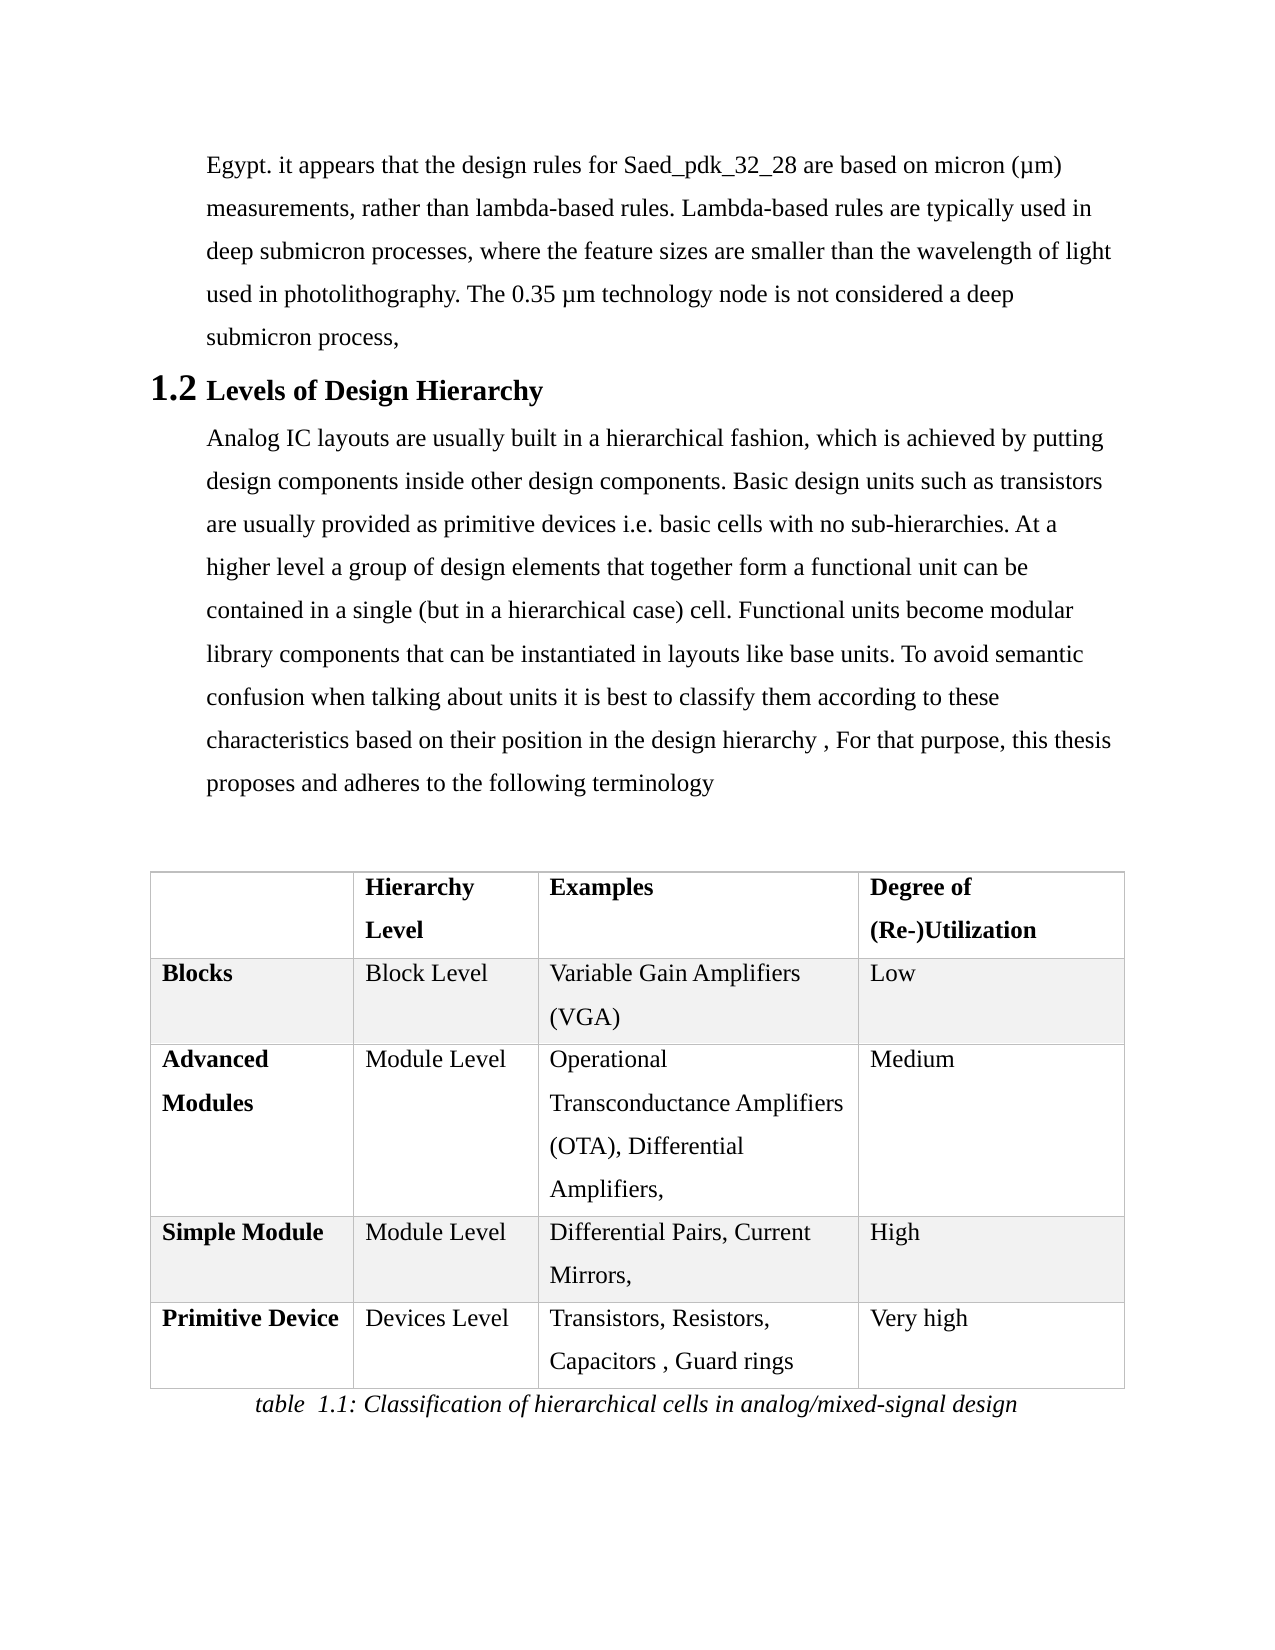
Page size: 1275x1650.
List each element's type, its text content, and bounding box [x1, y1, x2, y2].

table_header Hierarchy Level [354, 873, 538, 957]
table_cell Devices Level [354, 1303, 538, 1388]
table_cell Blocks [151, 959, 353, 1043]
table_header [151, 873, 353, 957]
table_cell Block Level [354, 959, 538, 1043]
table_cell Module Level [354, 1217, 538, 1302]
table_cell Low [859, 959, 1124, 1043]
table_cell Simple Module [151, 1217, 353, 1302]
table_cell Very high [859, 1303, 1124, 1388]
table_cell Advanced Modules [151, 1045, 353, 1216]
table_cell Variable Gain Amplifiers (VGA) [539, 959, 858, 1043]
table_header Examples [539, 873, 858, 957]
table_cell Module Level [354, 1045, 538, 1216]
table_cell Medium [859, 1045, 1124, 1216]
text table 1.1: Classification of hierarchical cells in analog/mixed-signal design [150, 1389, 1125, 1418]
table_cell Primitive Device [151, 1303, 353, 1388]
list Levels of Design Hierarchy Analog IC layouts are usually built in a hierarchical fashion, which is achieved by putting design components inside other design components. Basic design units such as transistors are usually provided as primitive devices i.e. basic cells with no sub-hierarchies. At a higher level a group of design elements that together form a functional unit can be contained in a single (but in a hierarchical case) cell. Functional units become modular library components that can be instantiated in layouts like base units. To avoid semantic confusion when talking about units it is best to classify them according to these characteristics based on their position in the design hierarchy , For that purpose, this thesis proposes and adheres to the following terminology [150, 366, 1125, 797]
table_cell Transistors, Resistors, Capacitors , Guard rings [539, 1303, 858, 1388]
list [206, 150, 1125, 351]
table_header Degree of (Re-)Utilization [859, 873, 1124, 957]
table_cell Operational Transconductance Amplifiers (OTA), Differential Amplifiers, [539, 1045, 858, 1216]
table_cell High [859, 1217, 1124, 1302]
table_cell Differential Pairs, Current Mirrors, [539, 1217, 858, 1302]
